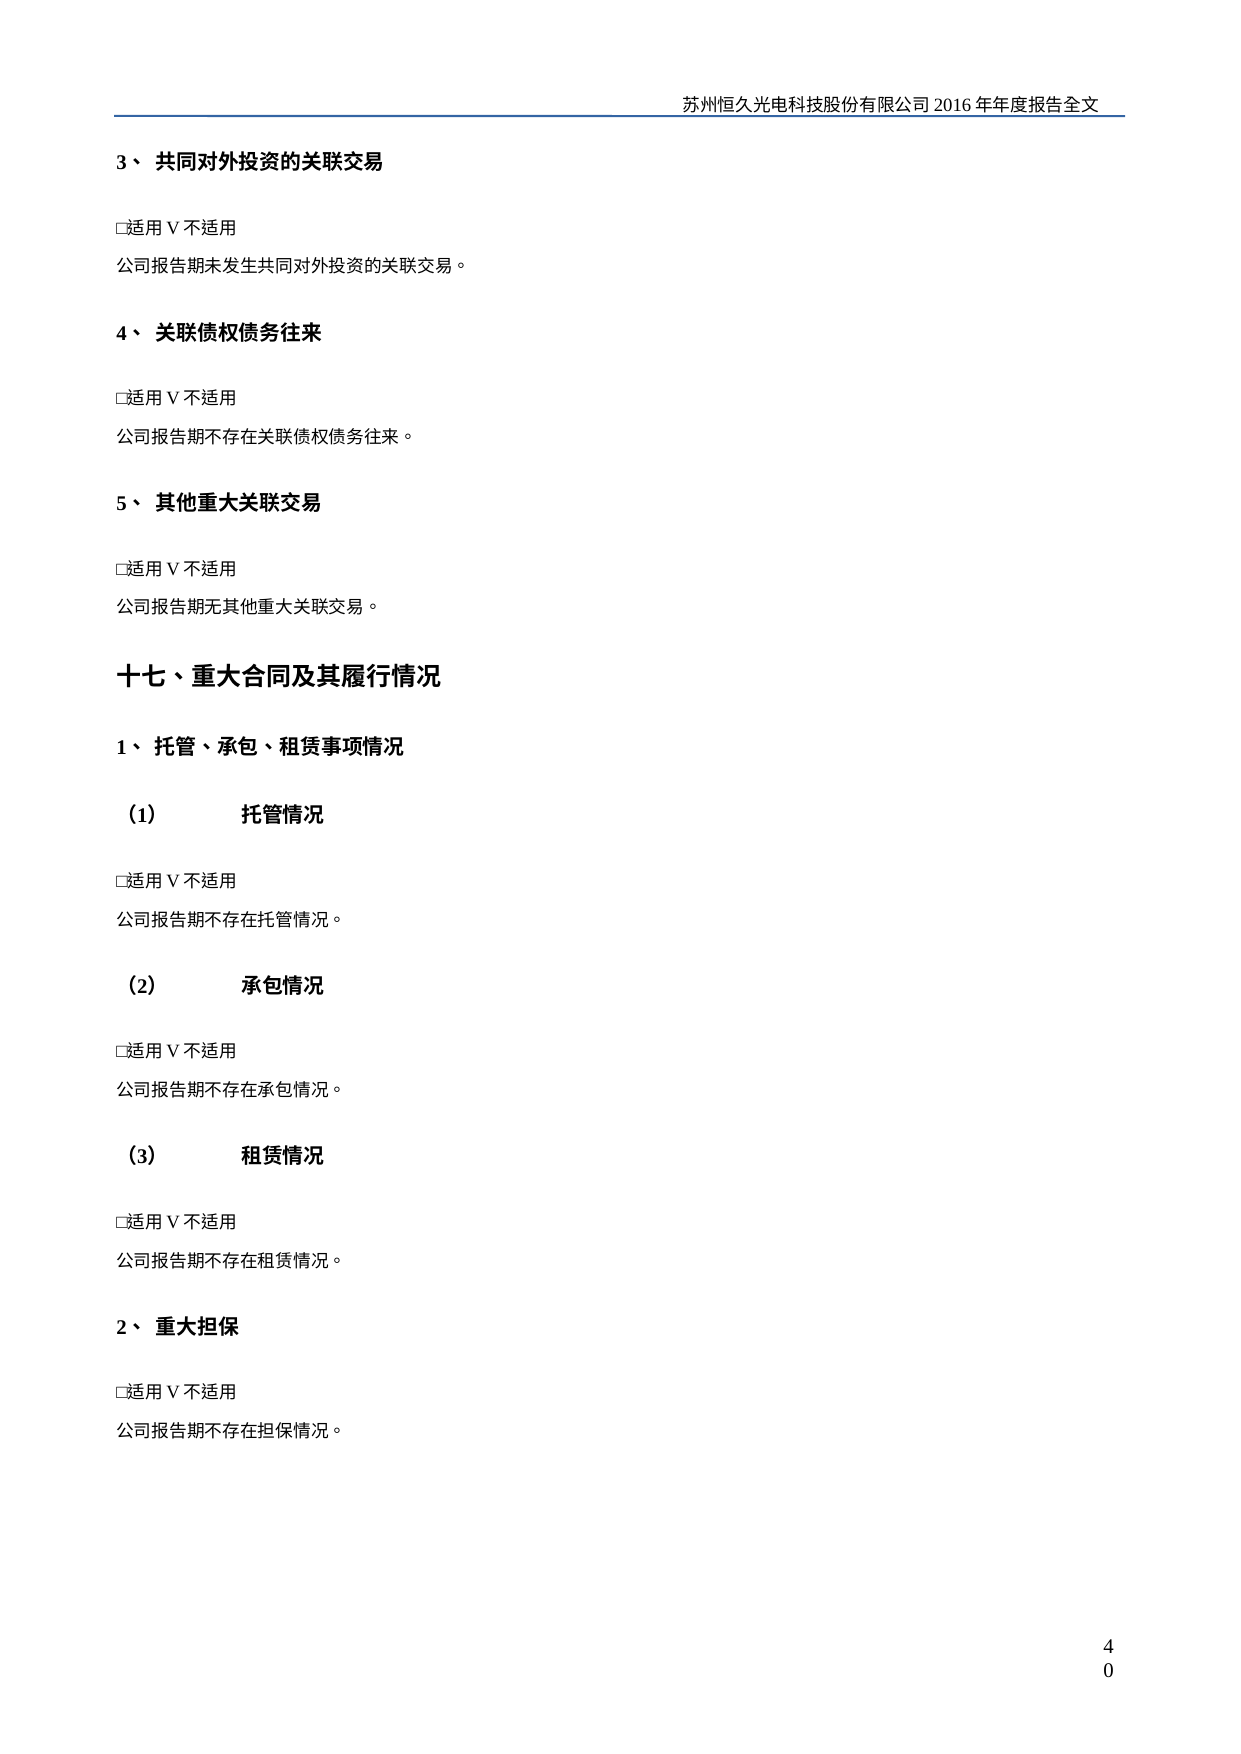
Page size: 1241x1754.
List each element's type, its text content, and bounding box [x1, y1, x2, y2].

text □适用V不适用 [91, 1039, 1149, 1063]
text 公司报告期未发生共同对外投资的关联交易。 [91, 254, 1149, 278]
text 1、 托管、承包、租赁事项情况 [91, 732, 1149, 761]
text □适用V不适用 [91, 1209, 1149, 1233]
text □适用V不适用 [91, 215, 1149, 239]
text （2） 承包情况 [91, 971, 1149, 999]
text □适用V不适用 [91, 1380, 1149, 1404]
text □适用V不适用 [91, 868, 1149, 892]
text 公司报告期不存在租赁情况。 [91, 1248, 1149, 1272]
text 公司报告期不存在担保情况。 [91, 1419, 1149, 1443]
text 3、 共同对外投资的关联交易 [91, 147, 1149, 176]
text （1） 托管情况 [91, 800, 1149, 829]
text 5、 其他重大关联交易 [91, 488, 1149, 517]
text 公司报告期不存在托管情况。 [91, 907, 1149, 931]
text 十七、重大合同及其履行情况 [91, 659, 1149, 693]
text 2、 重大担保 [91, 1312, 1149, 1340]
text 公司报告期不存在关联债权债务往来。 [91, 424, 1149, 448]
text 公司报告期不存在承包情况。 [91, 1078, 1149, 1102]
text 公司报告期无其他重大关联交易。 [91, 595, 1149, 619]
text □适用V不适用 [91, 556, 1149, 580]
text □适用V不适用 [91, 386, 1149, 410]
text 4、 关联债权债务往来 [91, 318, 1149, 346]
text （3） 租赁情况 [91, 1141, 1149, 1170]
